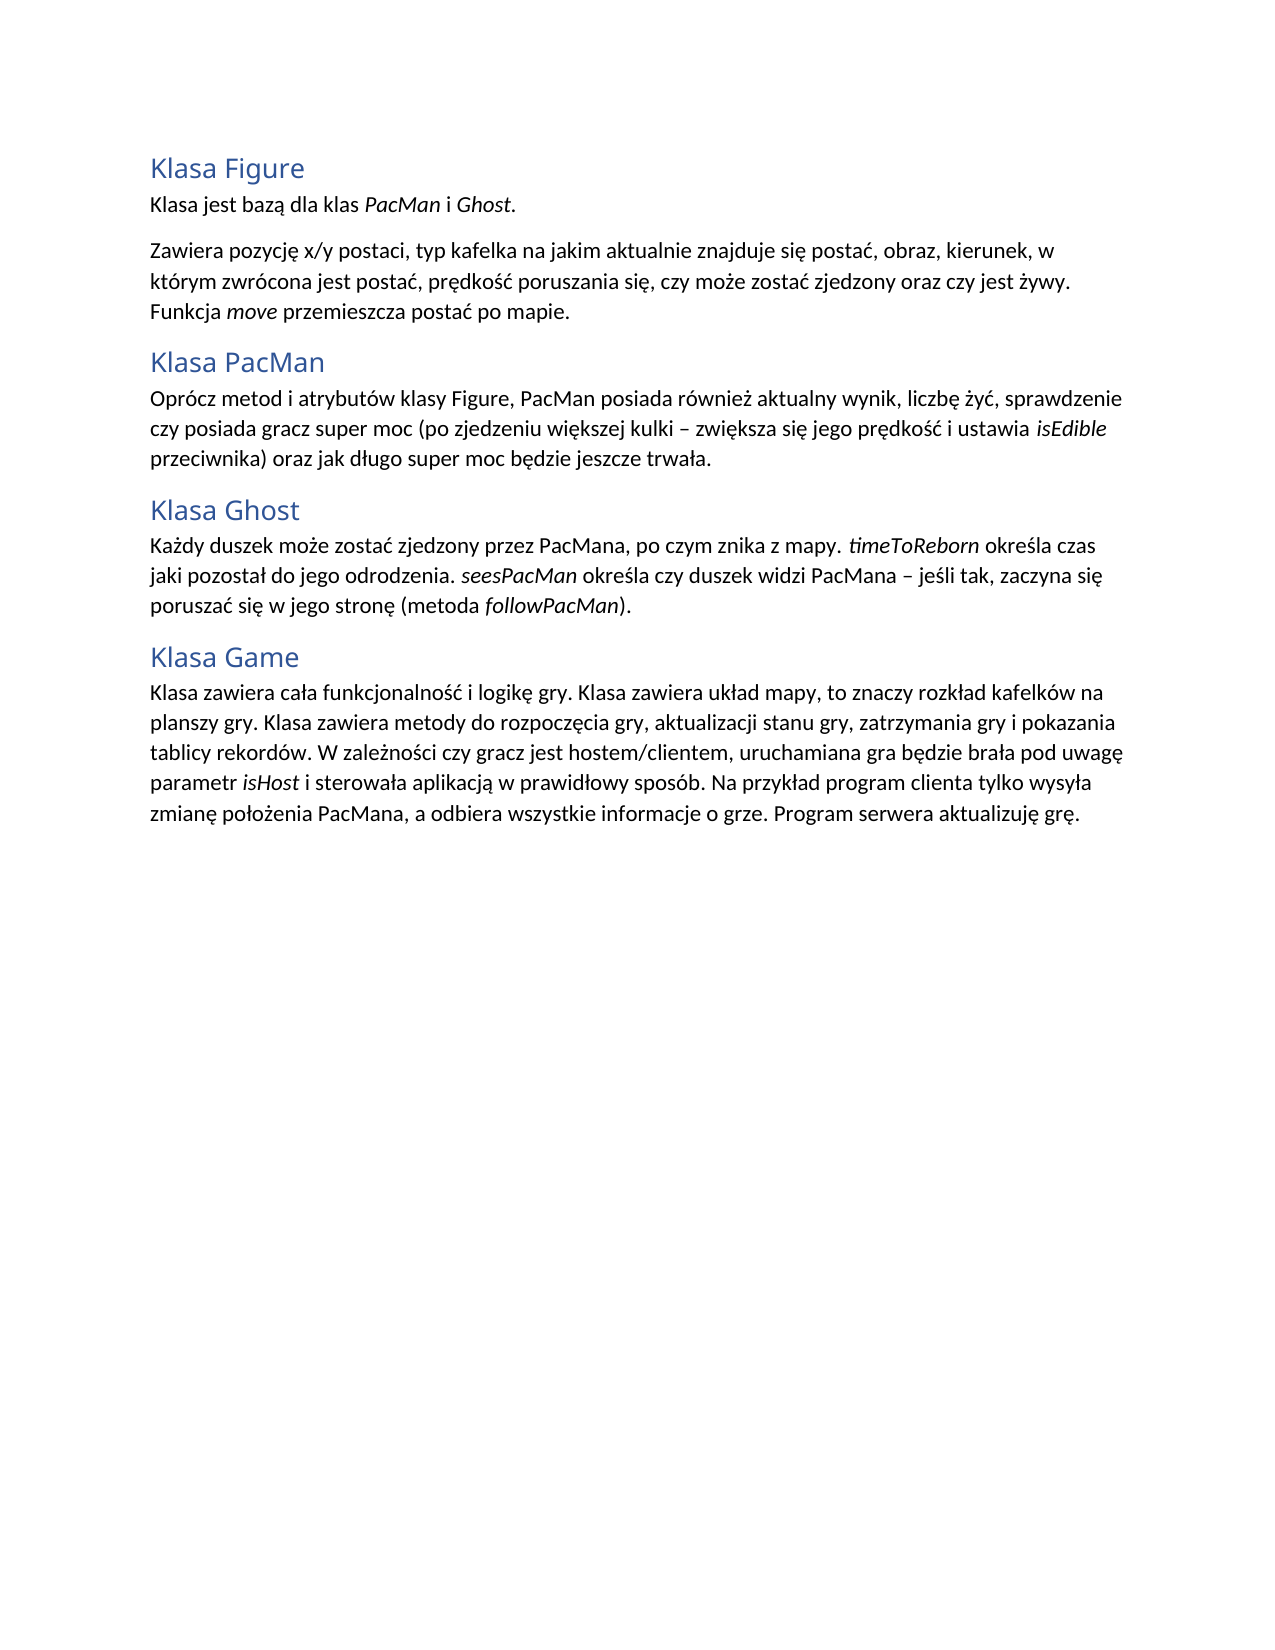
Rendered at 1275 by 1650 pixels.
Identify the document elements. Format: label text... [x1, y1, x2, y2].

subtitle Klasa Figure [150, 150, 1125, 187]
text Zawiera pozycję x/y postaci, typ kafelka na jakim aktualnie znajduje się postać, obraz, kierunek, w którym zwrócona jest postać, prędkość poruszania się, czy może zostać zjedzony oraz czy jest żywy. Funkcja move przemieszcza postać po mapie. [150, 237, 1125, 325]
subtitle Klasa Game [150, 638, 1125, 675]
text Każdy duszek może zostać zjedzony przez PacMana, po czym znika z mapy. timeToReborn określa czas jaki pozostał do jego odrodzenia. seesPacMan określa czy duszek widzi PacMana – jeśli tak, zaczyna się poruszać się w jego stronę (metoda followPacMan). [150, 531, 1125, 619]
subtitle Klasa Ghost [150, 491, 1125, 528]
text Klasa zawiera cała funkcjonalność i logikę gry. Klasa zawiera układ mapy, to znaczy rozkład kafelków na planszy gry. Klasa zawiera metody do rozpoczęcia gry, aktualizacji stanu gry, zatrzymania gry i pokazania tablicy rekordów. W zależności czy gracz jest hostem/clientem, uruchamiana gra będzie brała pod uwagę parametr isHost i sterowała aplikacją w prawidłowy sposób. Na przykład program clienta tylko wysyła zmianę położenia PacMana, a odbiera wszystkie informacje o grze. Program serwera aktualizuję grę. [150, 678, 1125, 827]
text Klasa jest bazą dla klas PacMan i Ghost. [150, 190, 1125, 218]
text Oprócz metod i atrybutów klasy Figure, PacMan posiada również aktualny wynik, liczbę żyć, sprawdzenie czy posiada gracz super moc (po zjedzeniu większej kulki – zwiększa się jego prędkość i ustawia isEdible przeciwnika) oraz jak długo super moc będzie jeszcze trwała. [150, 384, 1125, 472]
subtitle Klasa PacMan [150, 344, 1125, 381]
